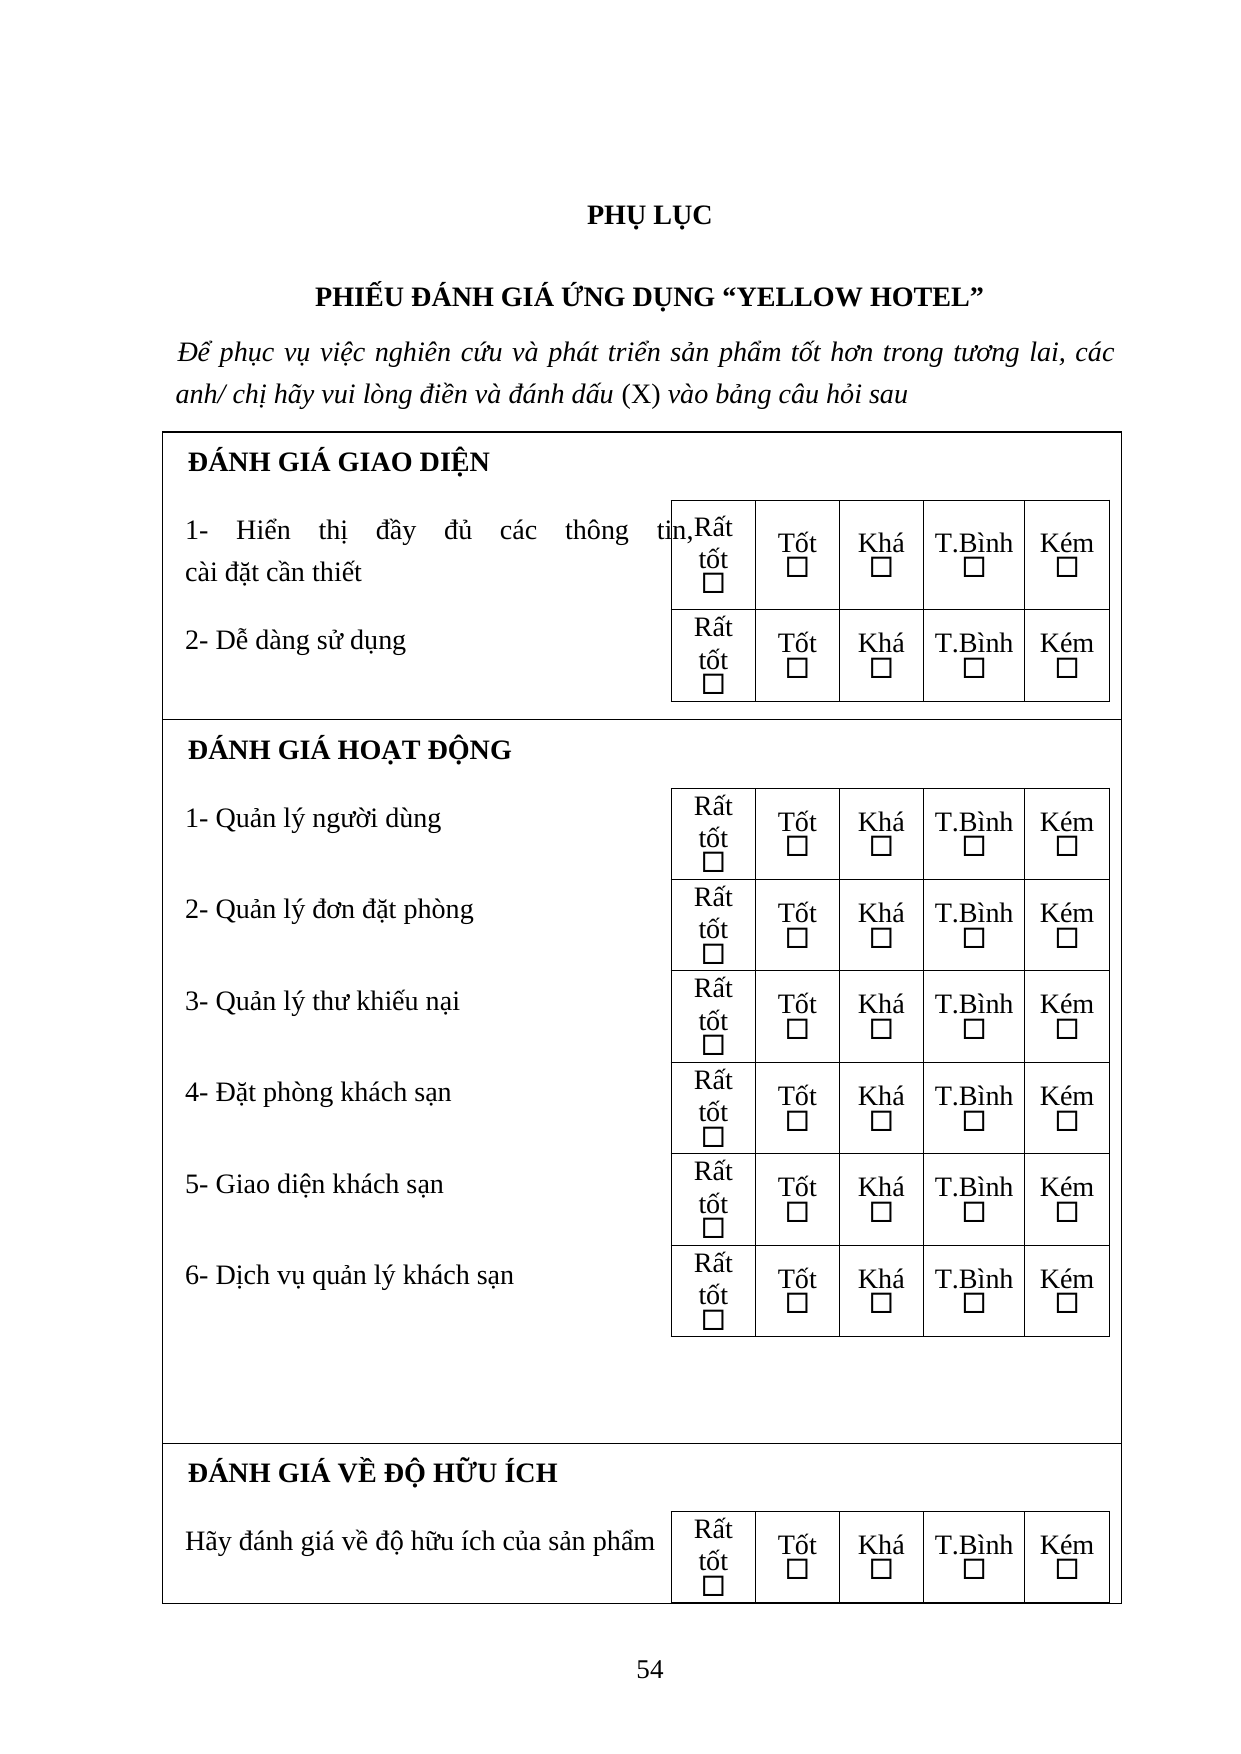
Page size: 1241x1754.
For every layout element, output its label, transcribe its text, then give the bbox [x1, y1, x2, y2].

text PHIẾU ĐÁNH GIÁ ỨNG DỤNG “YELLOW HOTEL” [177, 280, 1122, 312]
table_cell ĐÁNH GIÁ VỀ ĐỘ HỮU ÍCH [163, 1444, 1121, 1603]
text Để phục vụ việc nghiên cứu và phát triển sản phẩm tốt hơn trong tương lai, các anh/ chị hãy vui lòng điền và đánh dấu (X) vào bảng câu hỏi sau [175, 335, 1119, 409]
table_header ĐÁNH GIÁ GIAO DIỆN [163, 433, 1121, 719]
table_cell ĐÁNH GIÁ HOẠT ĐỘNG [163, 720, 1121, 1443]
subtitle PHỤ LỤC [177, 198, 1122, 230]
